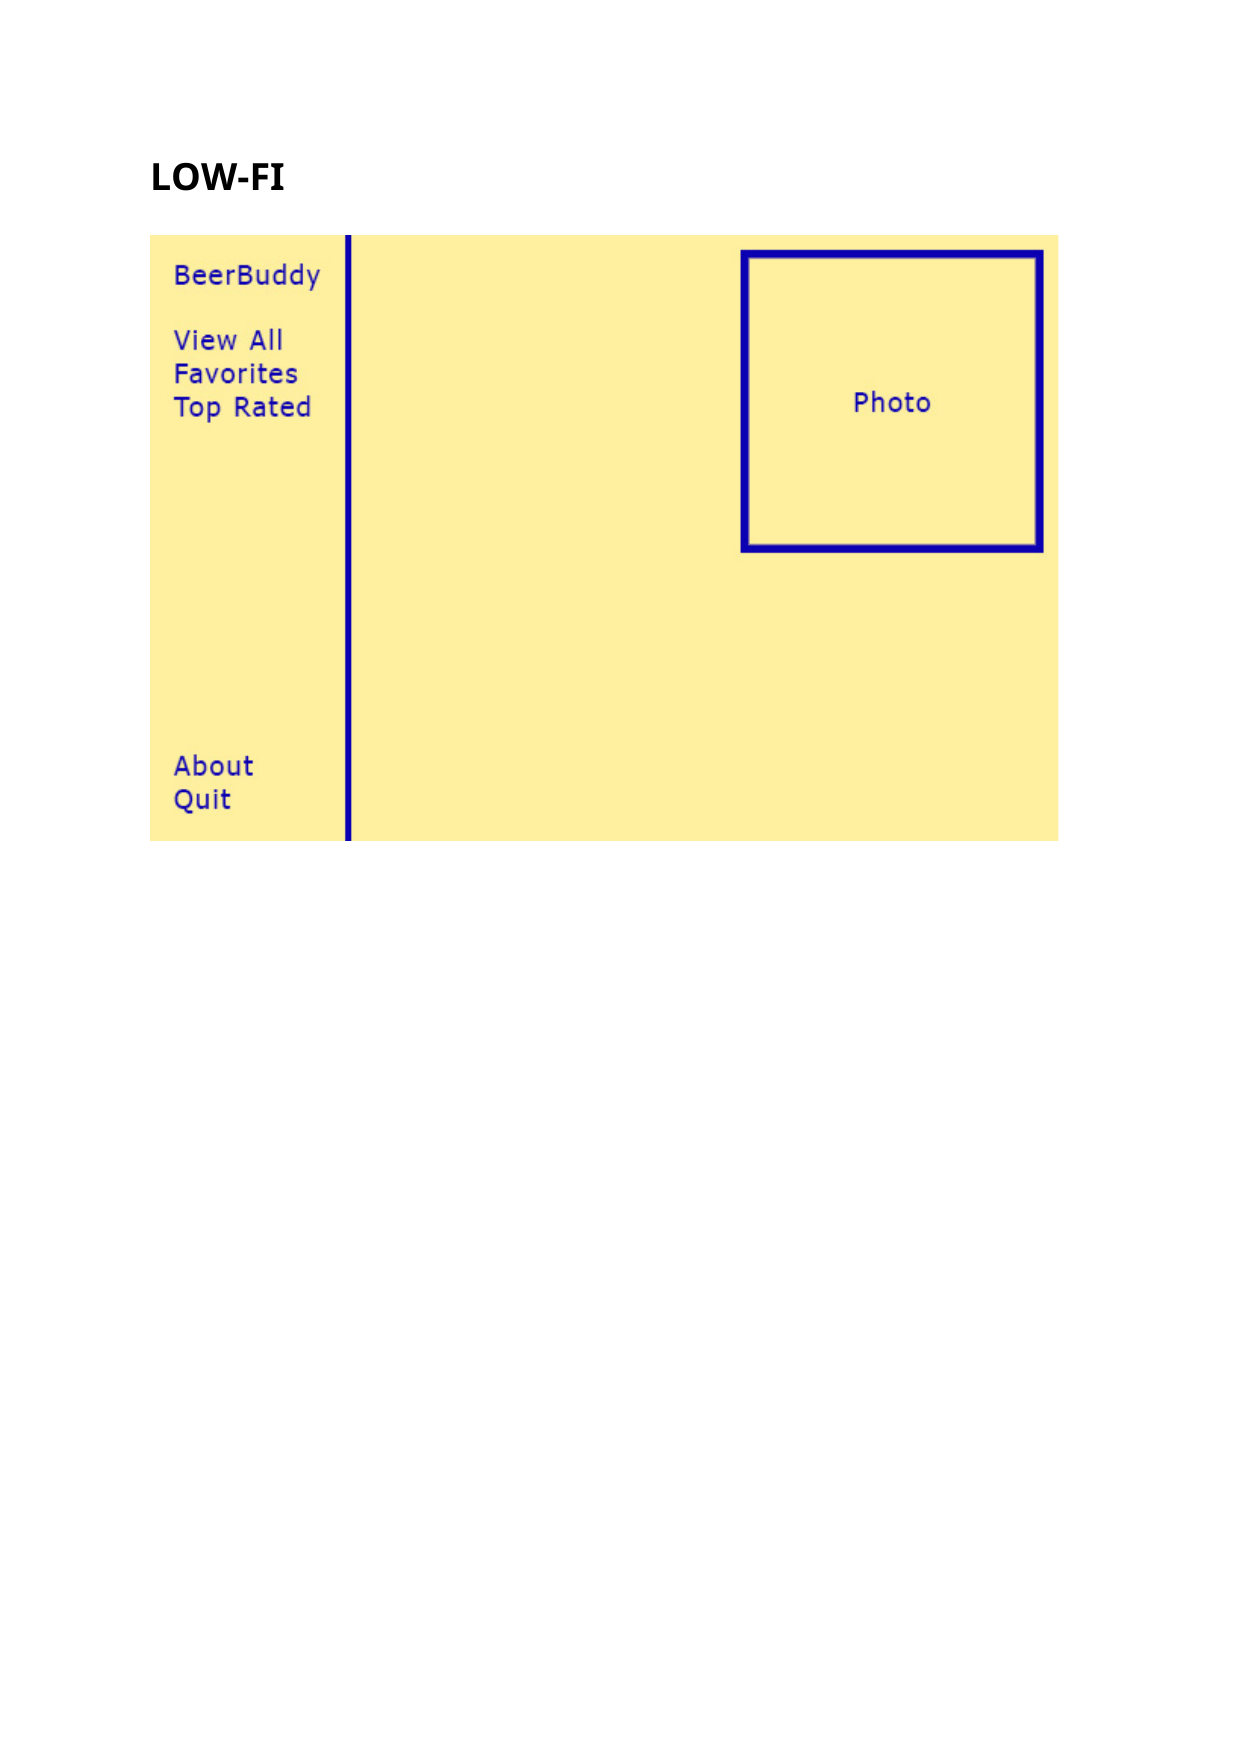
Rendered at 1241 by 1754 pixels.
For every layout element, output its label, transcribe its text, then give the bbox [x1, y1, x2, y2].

picture [150, 235, 1059, 841]
text LOW-FI [150, 150, 1090, 201]
